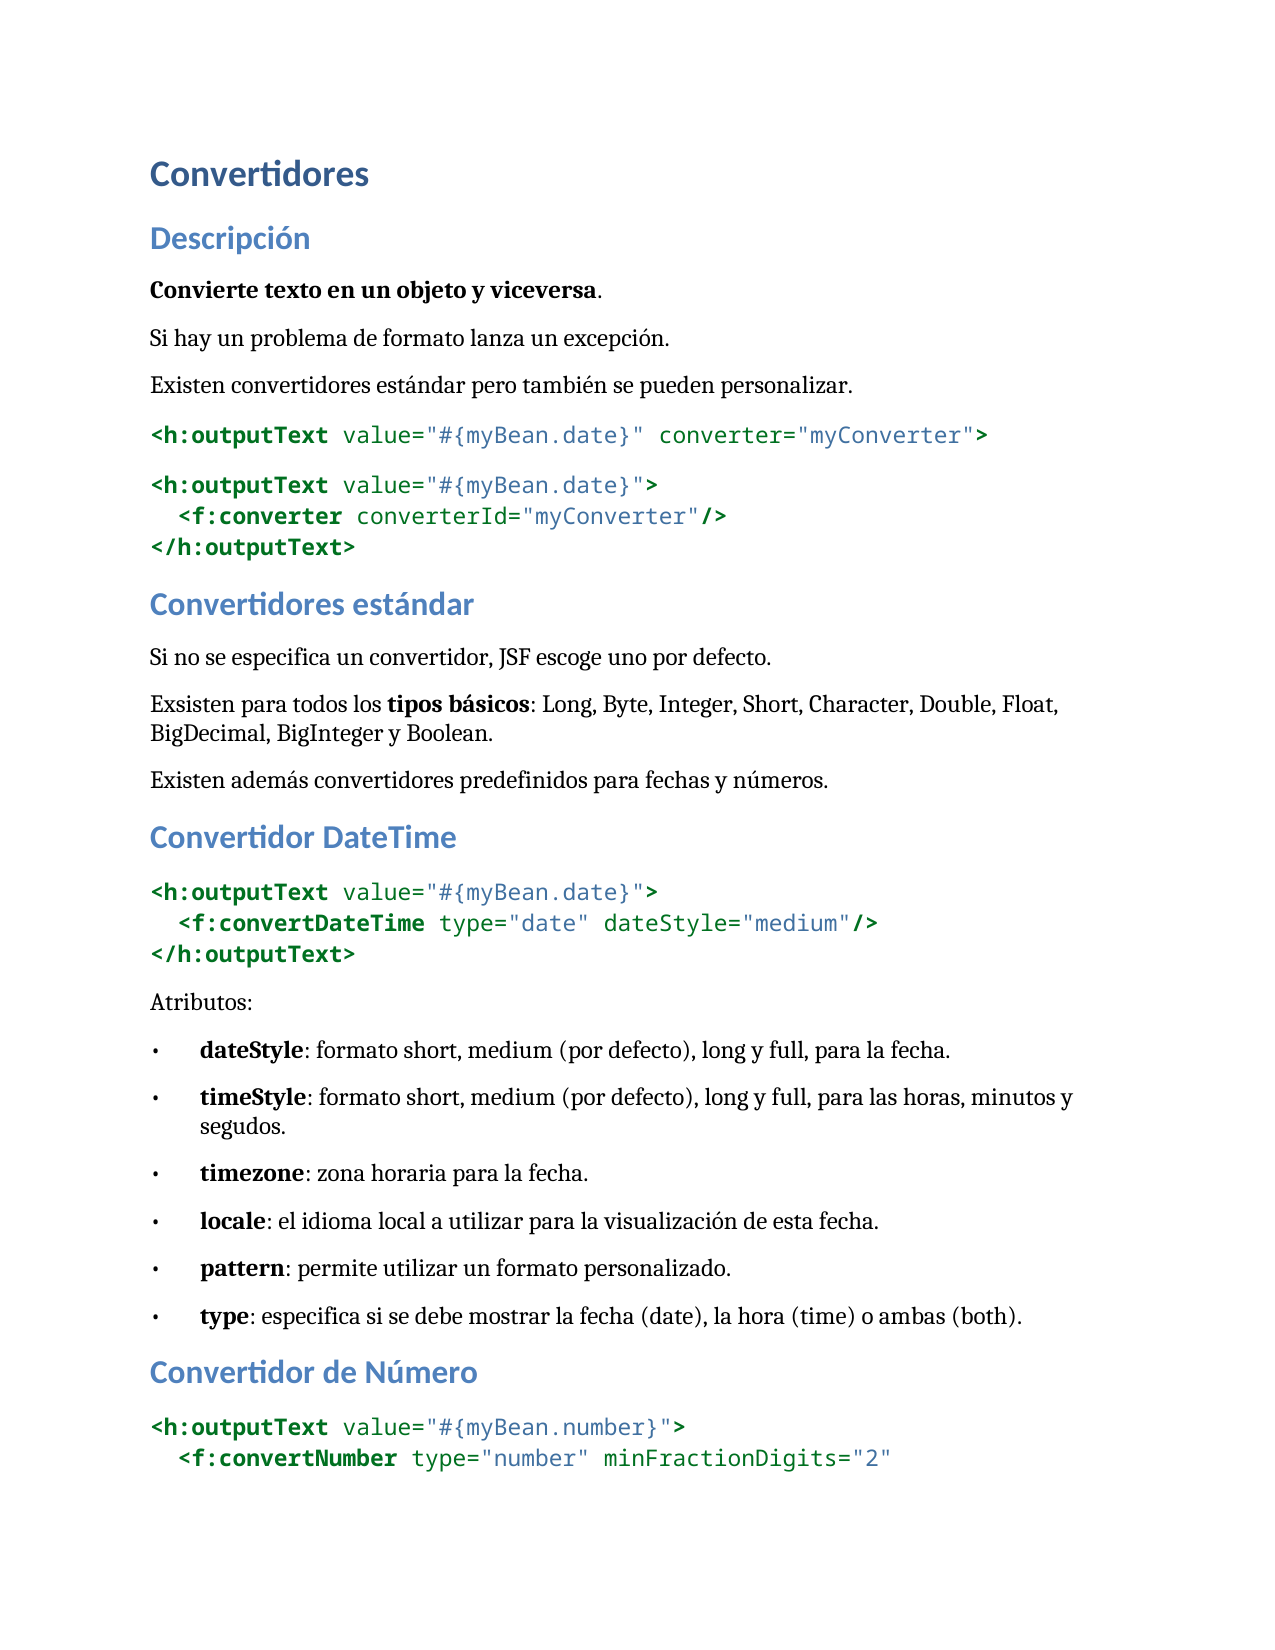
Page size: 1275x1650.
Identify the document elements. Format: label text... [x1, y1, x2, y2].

text <h:outputText value="#{myBean.date}"> <f:convertDateTime type="date" dateStyle="medium"/> </h:outputText> [150, 876, 1125, 969]
list timeStyle: formato short, medium (por defecto), long y full, para las horas, minutos y segudos. [150, 1083, 1125, 1141]
text Existen además convertidores predefinidos para fechas y números. [150, 766, 1125, 795]
subtitle Convertidores [150, 150, 1125, 196]
text Existen convertidores estándar pero también se pueden personalizar. [150, 371, 1125, 400]
list timezone: zona horaria para la fecha. [150, 1159, 1125, 1188]
text Si no se especifica un convertidor, JSF escoge uno por defecto. [150, 643, 1125, 671]
list locale: el idioma local a utilizar para la visualización de esta fecha. [150, 1207, 1125, 1236]
subtitle Convertidor de Número [150, 1351, 1125, 1392]
list dateStyle: formato short, medium (por defecto), long y full, para la fecha. [150, 1036, 1125, 1064]
text Convierte texto en un objeto y viceversa. [150, 276, 1125, 305]
list pattern: permite utilizar un formato personalizado. [150, 1254, 1125, 1283]
text Atributos: [150, 988, 1125, 1017]
list type: especifica si se debe mostrar la fecha (date), la hora (time) o ambas (both). [150, 1302, 1125, 1331]
subtitle Descripción [150, 217, 1125, 257]
text Exsisten para todos los tipos básicos: Long, Byte, Integer, Short, Character, Double, Float, BigDecimal, BigInteger y Boolean. [150, 690, 1125, 748]
subtitle Convertidor DateTime [150, 816, 1125, 857]
text Si hay un problema de formato lanza un excepción. [150, 324, 1125, 352]
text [150, 1411, 1125, 1473]
text <h:outputText value="#{myBean.date}"> <f:converter converterId="myConverter"/> </h:outputText> [150, 469, 1125, 562]
subtitle Convertidores estándar [150, 583, 1125, 624]
text <h:outputText value="#{myBean.date}" converter="myConverter"> [150, 419, 1125, 450]
